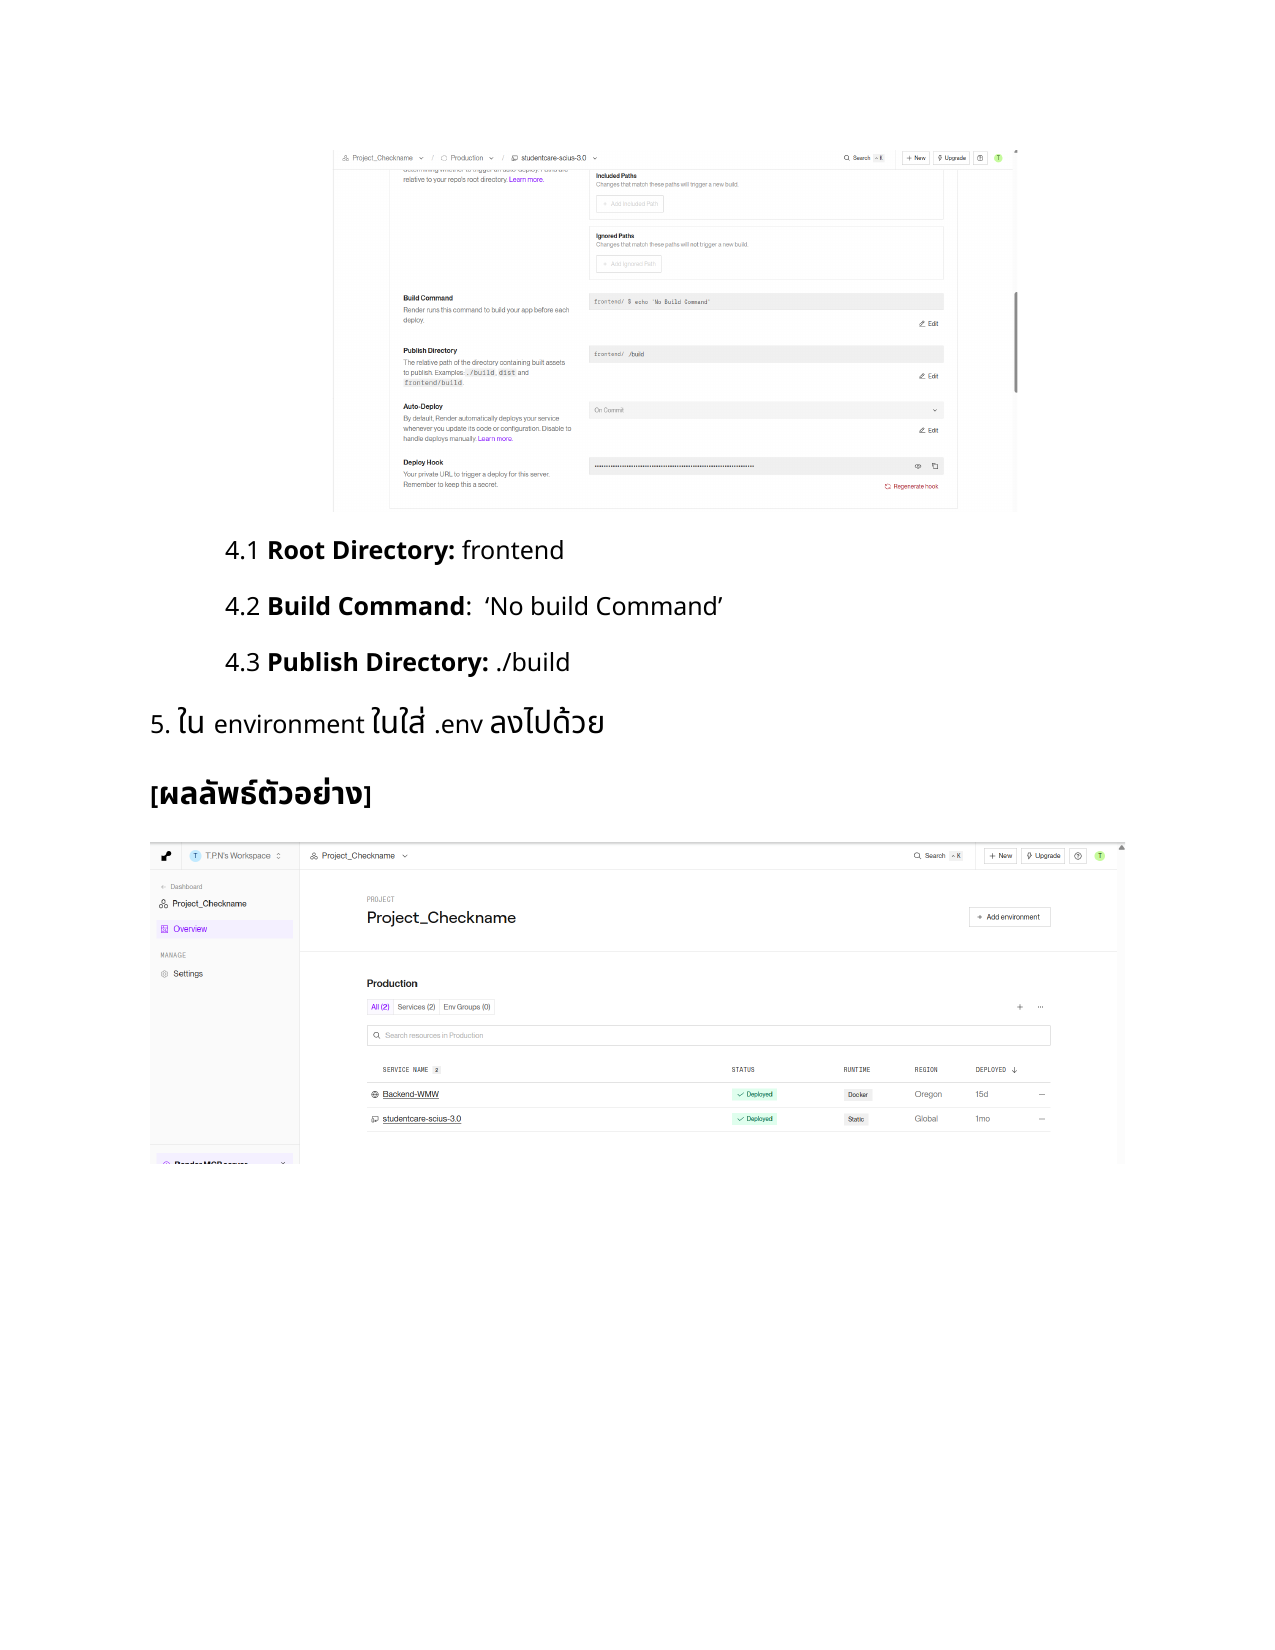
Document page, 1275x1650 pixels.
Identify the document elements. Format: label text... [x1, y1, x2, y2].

picture [332, 150, 1018, 512]
text 4.1 Root Directory: frontend [225, 533, 1125, 567]
text 4.2 Build Command: ‘No build Command’ [225, 589, 1125, 623]
picture [150, 842, 1125, 1164]
text [ผลลัพธ์ตัวอย่าง] [150, 771, 1125, 818]
text 5. ใน environment ในใส่ .env ลงไปด้วย [150, 701, 1125, 748]
text 4.3 Publish Directory: ./build [225, 645, 1125, 679]
